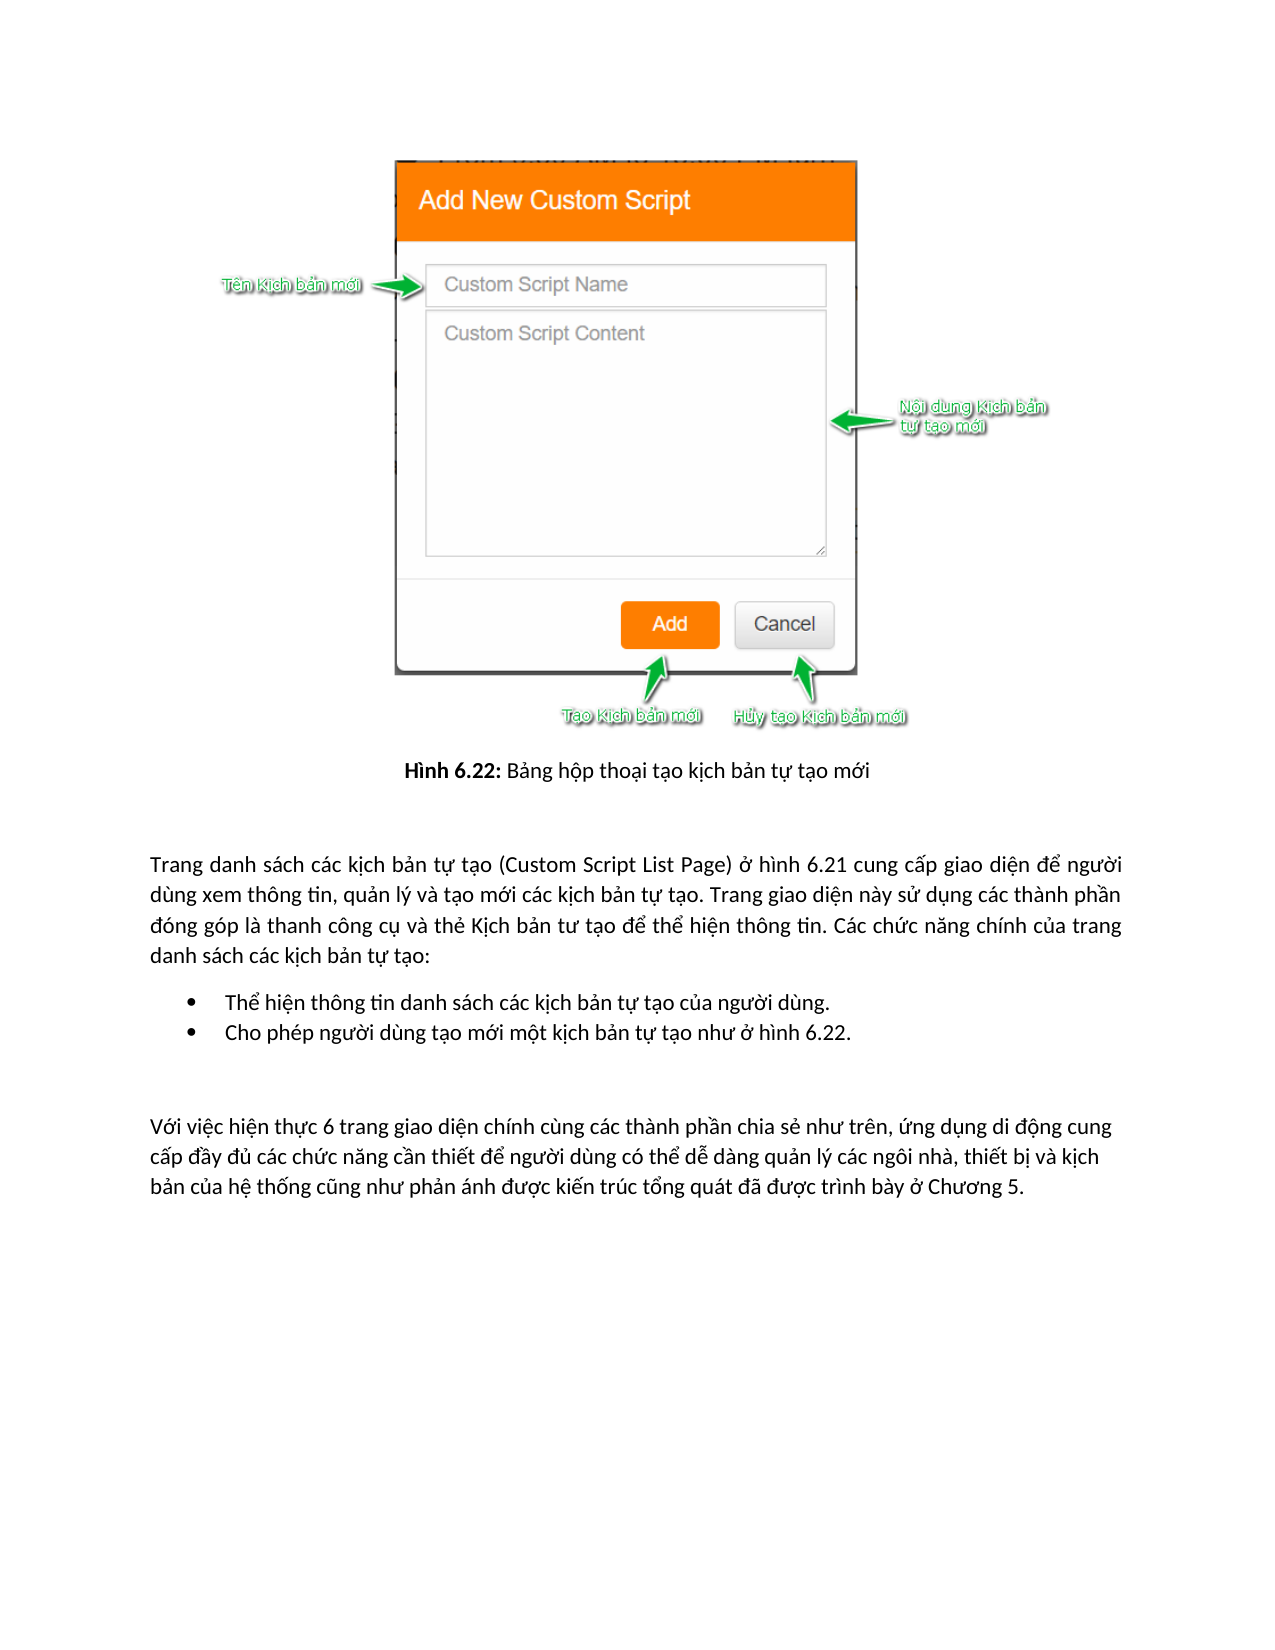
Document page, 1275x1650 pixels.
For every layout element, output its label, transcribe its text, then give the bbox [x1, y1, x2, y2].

text Với việc hiện thực 6 trang giao diện chính cùng các thành phần chia sẻ như trên, ứng dụng di động cung cấp đầy đủ các chức năng cần thiết để người dùng có thể dễ dàng quản lý các ngôi nhà, thiết bị và kịch bản của hệ thống cũng như phản ánh được kiến trúc tổng quát đã được trình bày ở Chương 5. [150, 1112, 1125, 1200]
text Trang danh sách các kịch bản tự tạo (Custom Script List Page) ở hình 6.21 cung cấp giao diện để người dùng xem thông tin, quản lý và tạo mới các kịch bản tự tạo. Trang giao diện này sử dụng các thành phần đóng góp là thanh công cụ và thẻ Kịch bản tư tạo để thể hiện thông tin. Các chức năng chính của trang danh sách các kịch bản tự tạo: [150, 850, 1125, 969]
list Thể hiện thông tin danh sách các kịch bản tự tạo của người dùng. [187, 988, 1125, 1016]
list Cho phép người dùng tạo mới một kịch bản tự tạo như ở hình 6.22. [187, 1018, 1125, 1046]
picture [198, 150, 1077, 738]
text Hình 6.22: Bảng hộp thoại tạo kịch bản tự tạo mới [150, 757, 1125, 784]
